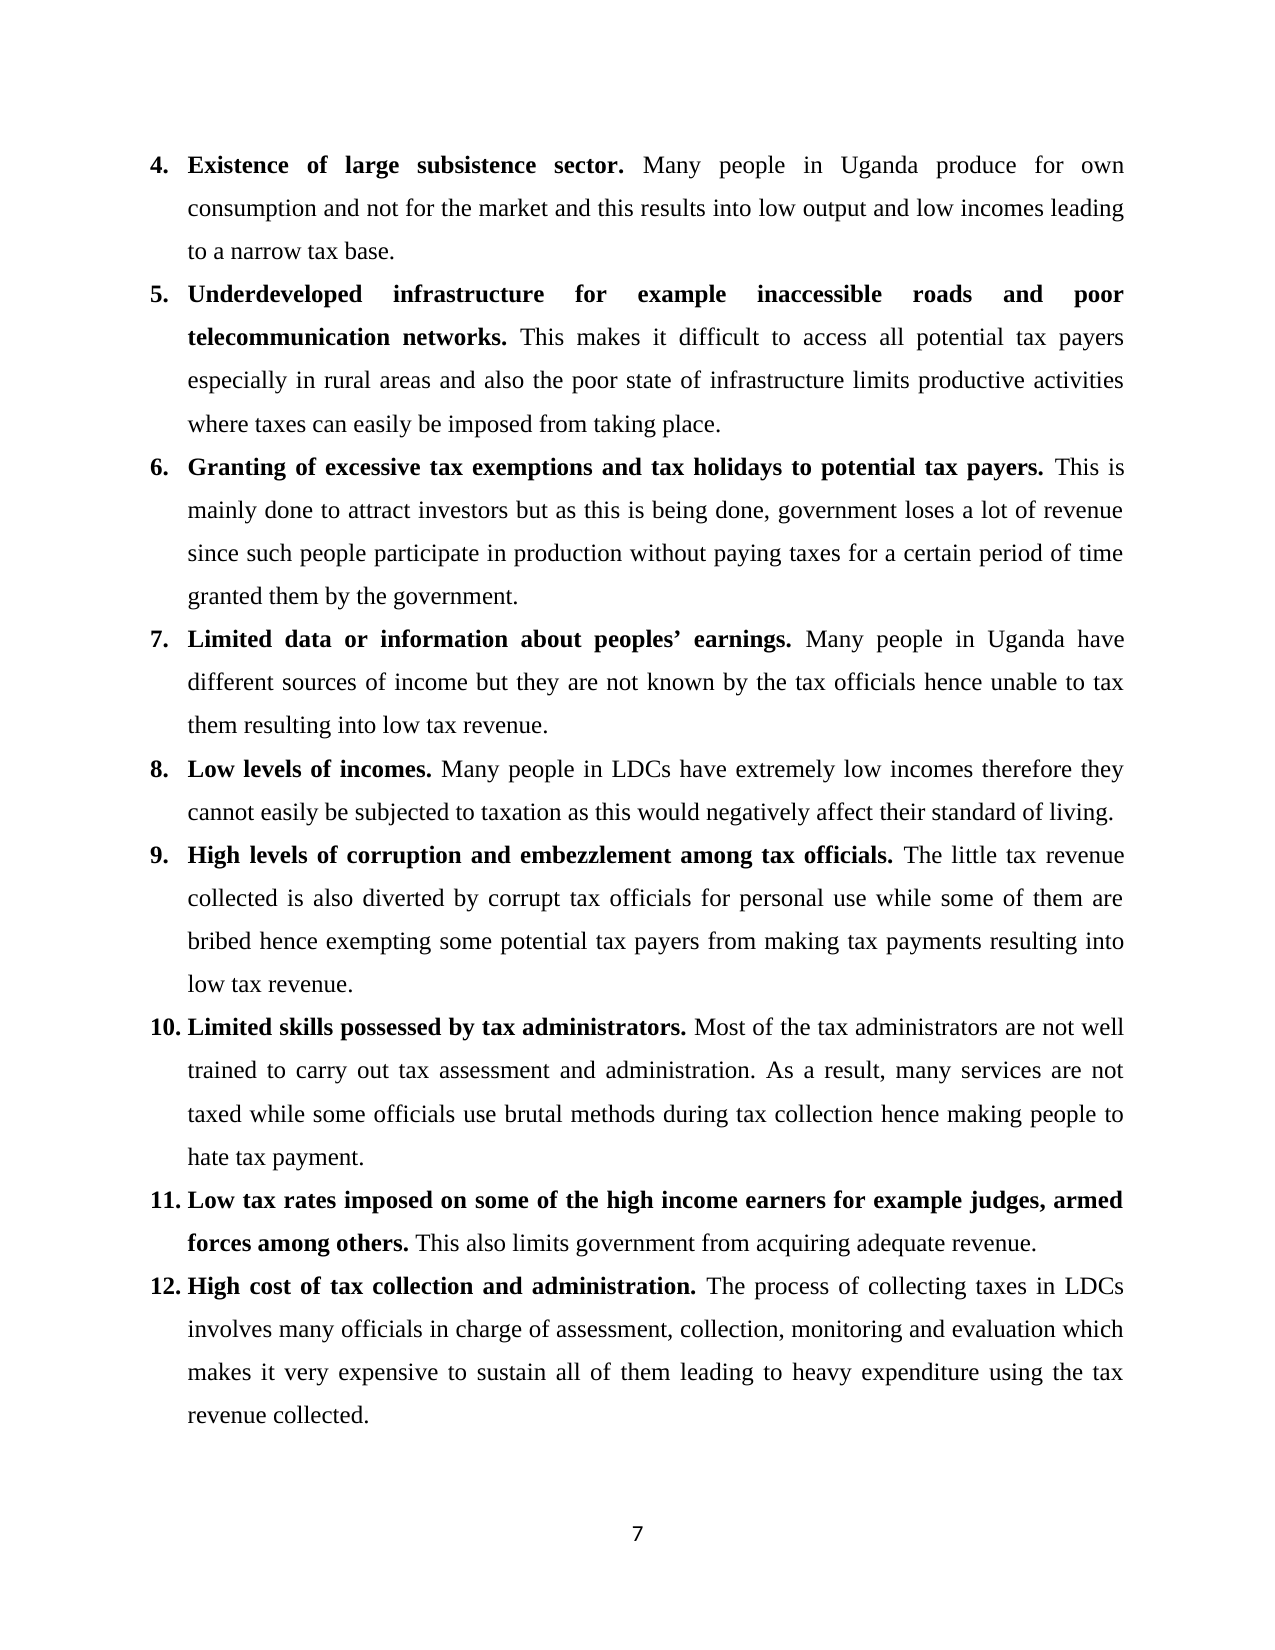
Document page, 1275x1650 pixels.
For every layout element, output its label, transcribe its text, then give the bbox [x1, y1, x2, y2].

list High cost of tax collection and administration. The process of collecting taxes in LDCs involves many officials in charge of assessment, collection, monitoring and evaluation which makes it very expensive to sustain all of them leading to heavy expenditure using the tax revenue collected. [150, 1271, 1125, 1429]
list Existence of large subsistence sector. Many people in Uganda produce for own consumption and not for the market and this results into low output and low incomes leading to a narrow tax base. [150, 150, 1125, 265]
list High levels of corruption and embezzlement among tax officials. The little tax revenue collected is also diverted by corrupt tax officials for personal use while some of them are bribed hence exempting some potential tax payers from making tax payments resulting into low tax revenue. [150, 840, 1125, 998]
list Low levels of incomes. Many people in LDCs have extremely low incomes therefore they cannot easily be subjected to taxation as this would negatively affect their standard of living. [150, 754, 1125, 826]
list Limited data or information about peoples’ earnings. Many people in Uganda have different sources of income but they are not known by the tax officials hence unable to tax them resulting into low tax revenue. [150, 624, 1125, 739]
list Low tax rates imposed on some of the high income earners for example judges, armed forces among others. This also limits government from acquiring adequate revenue. [150, 1185, 1125, 1257]
list Limited skills possessed by tax administrators. Most of the tax administrators are not well trained to carry out tax assessment and administration. As a result, many services are not taxed while some officials use brutal methods during tax collection hence making people to hate tax payment. [150, 1012, 1125, 1171]
list Underdeveloped infrastructure for example inaccessible roads and poor telecommunication networks. This makes it difficult to access all potential tax payers especially in rural areas and also the poor state of infrastructure limits productive activities where taxes can easily be imposed from taking place. [150, 279, 1125, 437]
list Granting of excessive tax exemptions and tax holidays to potential tax payers. This is mainly done to attract investors but as this is being done, government loses a lot of revenue since such people participate in production without paying taxes for a certain period of time granted them by the government. [150, 452, 1125, 610]
